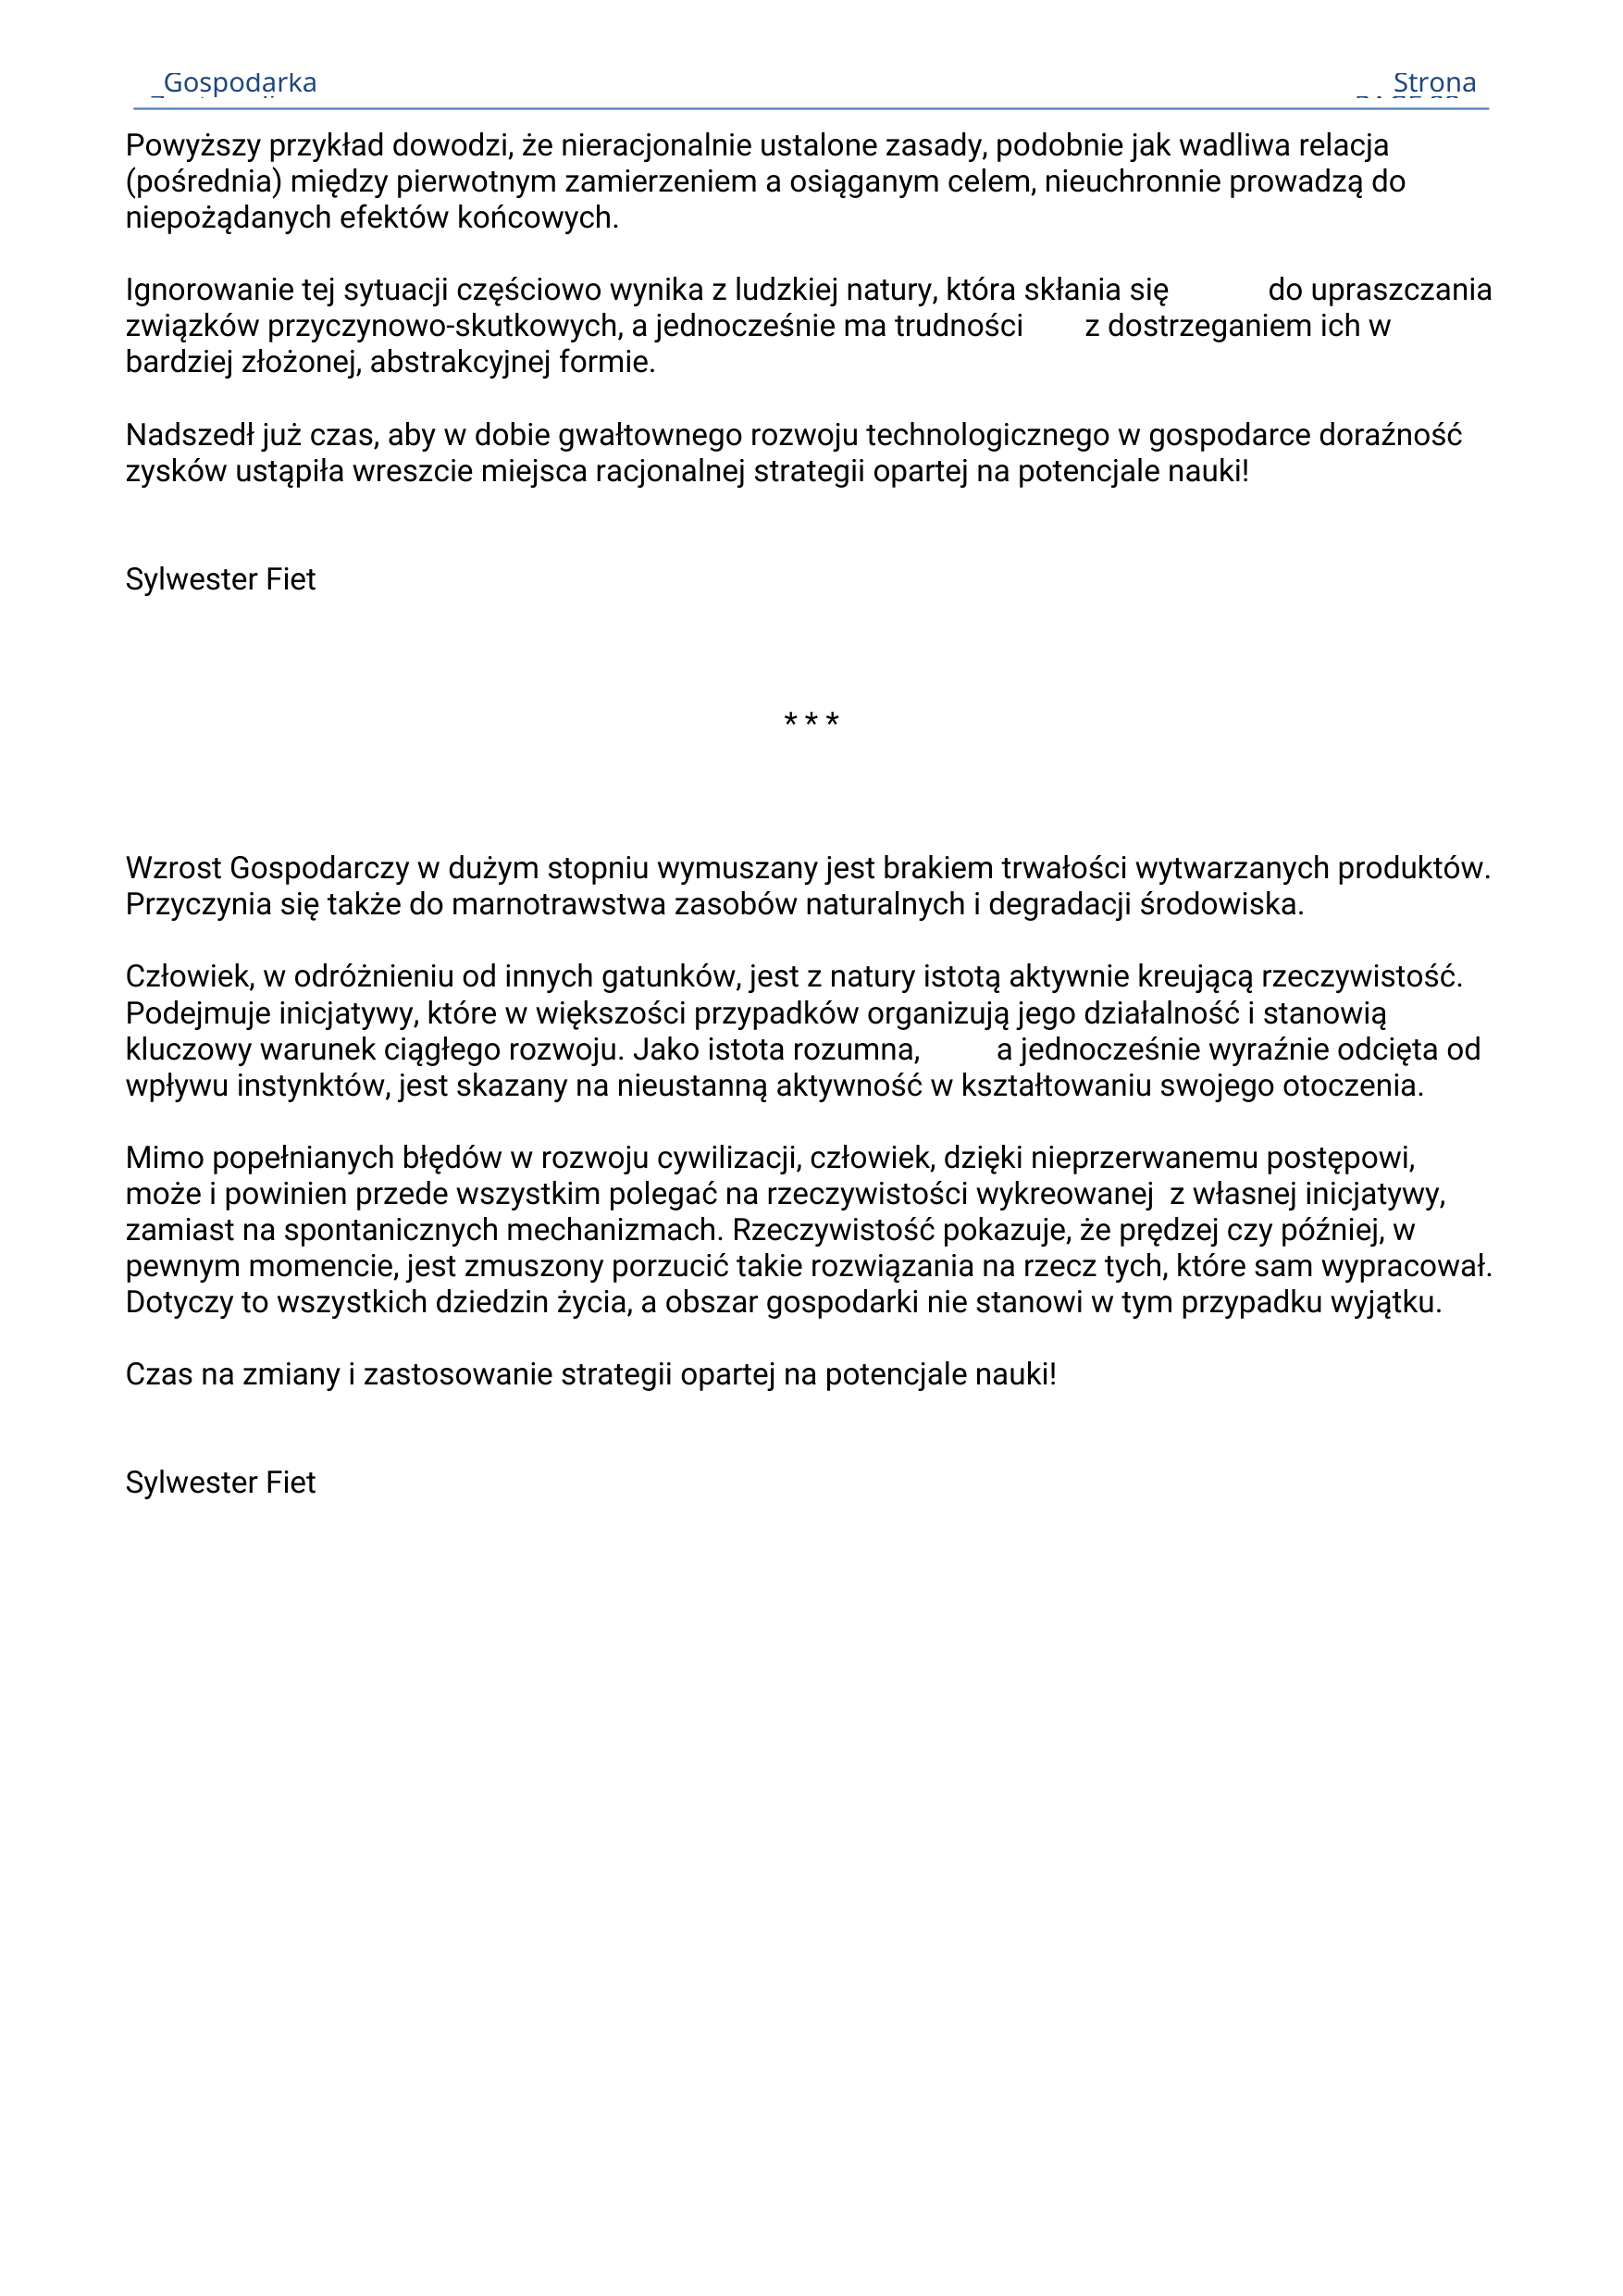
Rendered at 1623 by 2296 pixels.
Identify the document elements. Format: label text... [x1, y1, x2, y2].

text Sylwester Fiet [125, 1465, 1497, 1501]
text Ignorowanie tej sytuacji częściowo wynika z ludzkiej natury, która skłania się do upraszczania związków przyczynowo-skutkowych, a jednocześnie ma trudności z dostrzeganiem ich w bardziej złożonej, abstrakcyjnej formie. [125, 272, 1497, 380]
text * * * [125, 705, 1497, 742]
text Wzrost Gospodarczy w dużym stopniu wymuszany jest brakiem trwałości wytwarzanych produktów. Przyczynia się także do marnotrawstwa zasobów naturalnych i degradacji środowiska. [125, 850, 1497, 923]
text Powyższy przykład dowodzi, że nieracjonalnie ustalone zasady, podobnie jak wadliwa relacja (pośrednia) między pierwotnym zamierzeniem a osiąganym celem, nieuchronnie prowadzą do niepożądanych efektów końcowych. [125, 127, 1497, 236]
text Nadszedł już czas, aby w dobie gwałtownego rozwoju technologicznego w gospodarce doraźność zysków ustąpiła wreszcie miejsca racjonalnej strategii opartej na potencjale nauki! [125, 416, 1497, 489]
text Człowiek, w odróżnieniu od innych gatunków, jest z natury istotą aktywnie kreującą rzeczywistość. Podejmuje inicjatywy, które w większości przypadków organizują jego działalność i stanowią kluczowy warunek ciągłego rozwoju. Jako istota rozumna, a jednocześnie wyraźnie odcięta od wpływu instynktów, jest skazany na nieustanną aktywność w kształtowaniu swojego otoczenia. [125, 959, 1497, 1103]
text Mimo popełnianych błędów w rozwoju cywilizacji, człowiek, dzięki nieprzerwanemu postępowi, może i powinien przede wszystkim polegać na rzeczywistości wykreowanej z własnej inicjatywy, zamiast na spontanicznych mechanizmach. Rzeczywistość pokazuje, że prędzej czy później, w pewnym momencie, jest zmuszony porzucić takie rozwiązania na rzecz tych, które sam wypracował. Dotyczy to wszystkich dziedzin życia, a obszar gospodarki nie stanowi w tym przypadku wyjątku. [125, 1139, 1497, 1321]
text Czas na zmiany i zastosowanie strategii opartej na potencjale nauki! [125, 1357, 1497, 1393]
text Sylwester Fiet [125, 561, 1497, 597]
